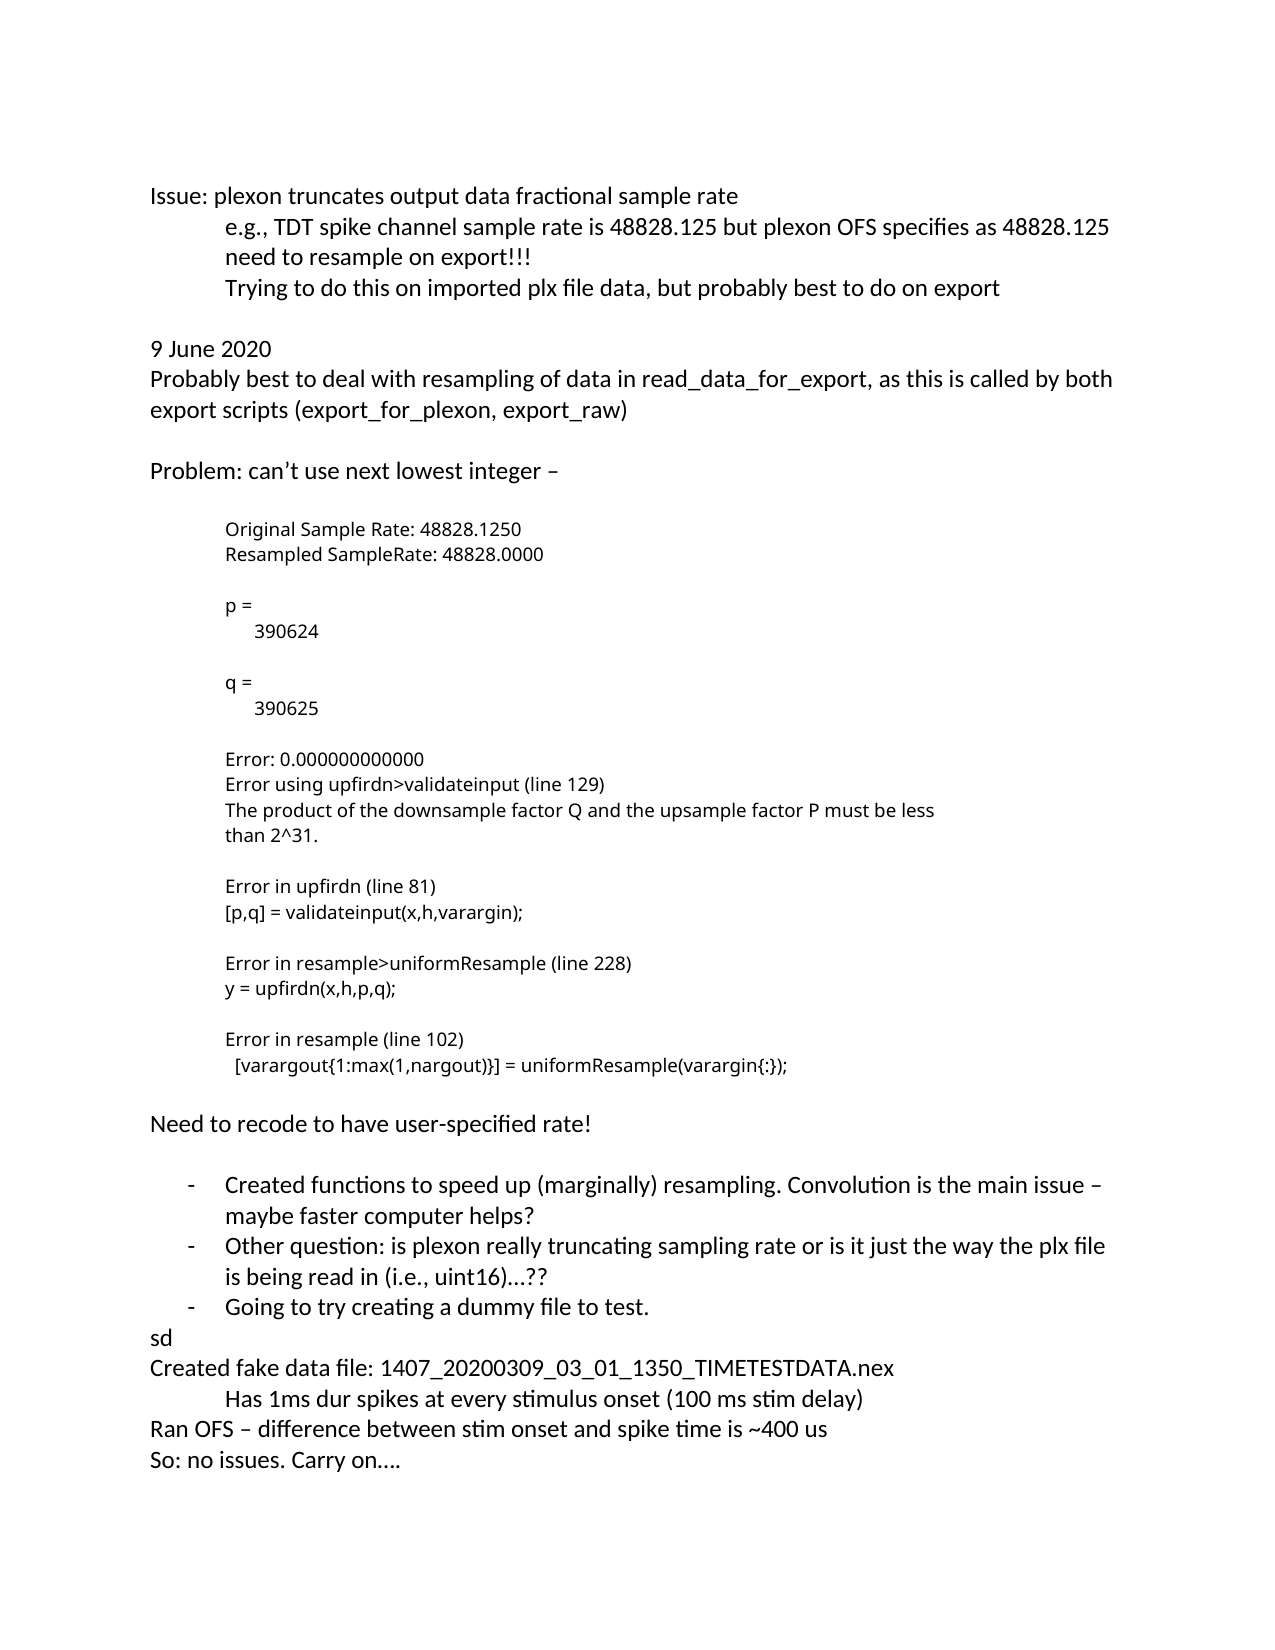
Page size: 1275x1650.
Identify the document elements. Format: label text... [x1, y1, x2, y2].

text 9 June 2020 [150, 333, 1125, 364]
text p = [225, 593, 1125, 618]
text 390625 [225, 695, 1125, 720]
list Created functions to speed up (marginally) resampling. Convolution is the main issue – maybe faster computer helps? [187, 1169, 1125, 1230]
text sd [150, 1322, 1125, 1352]
text Need to recode to have user-specified rate! [150, 1108, 1125, 1139]
text need to resample on export!!! [150, 242, 1125, 272]
text Problem: can’t use next lowest integer – [150, 455, 1125, 486]
text q = [225, 669, 1125, 695]
list Other question: is plexon really truncating sampling rate or is it just the way the plx file is being read in (i.e., uint16)…?? [187, 1230, 1125, 1291]
text Error in upfirdn (line 81) [225, 873, 1125, 899]
list Going to try creating a dummy file to test. [187, 1291, 1125, 1322]
text Ran OFS – difference between stim onset and spike time is ~400 us [150, 1413, 1125, 1444]
text than 2^31. [225, 822, 1125, 848]
text The product of the downsample factor Q and the upsample factor P must be less [225, 797, 1125, 822]
text Original Sample Rate: 48828.1250 [225, 516, 1125, 542]
text 390624 [225, 618, 1125, 644]
text Created fake data file: 1407_20200309_03_01_1350_TIMETESTDATA.nex [150, 1352, 1125, 1383]
text Has 1ms dur spikes at every stimulus onset (100 ms stim delay) [150, 1383, 1125, 1413]
text y = upfirdn(x,h,p,q); [225, 976, 1125, 1001]
text [p,q] = validateinput(x,h,varargin); [225, 899, 1125, 924]
text Resampled SampleRate: 48828.0000 [225, 542, 1125, 567]
text Error: 0.000000000000 [225, 746, 1125, 771]
text Error in resample>uniformResample (line 228) [225, 950, 1125, 976]
text [varargout{1:max(1,nargout)}] = uniformResample(varargin{:}); [225, 1052, 1125, 1078]
text Issue: plexon truncates output data fractional sample rate [150, 181, 1125, 211]
text Trying to do this on imported plx file data, but probably best to do on export [150, 272, 1125, 303]
text Error in resample (line 102) [225, 1027, 1125, 1052]
text Probably best to deal with resampling of data in read_data_for_export, as this is called by both export scripts (export_for_plexon, export_raw) [150, 364, 1125, 425]
text So: no issues. Carry on…. [150, 1444, 1125, 1474]
text Error using upfirdn>validateinput (line 129) [225, 771, 1125, 797]
text e.g., TDT spike channel sample rate is 48828.125 but plexon OFS specifies as 48828.125 [150, 211, 1125, 242]
